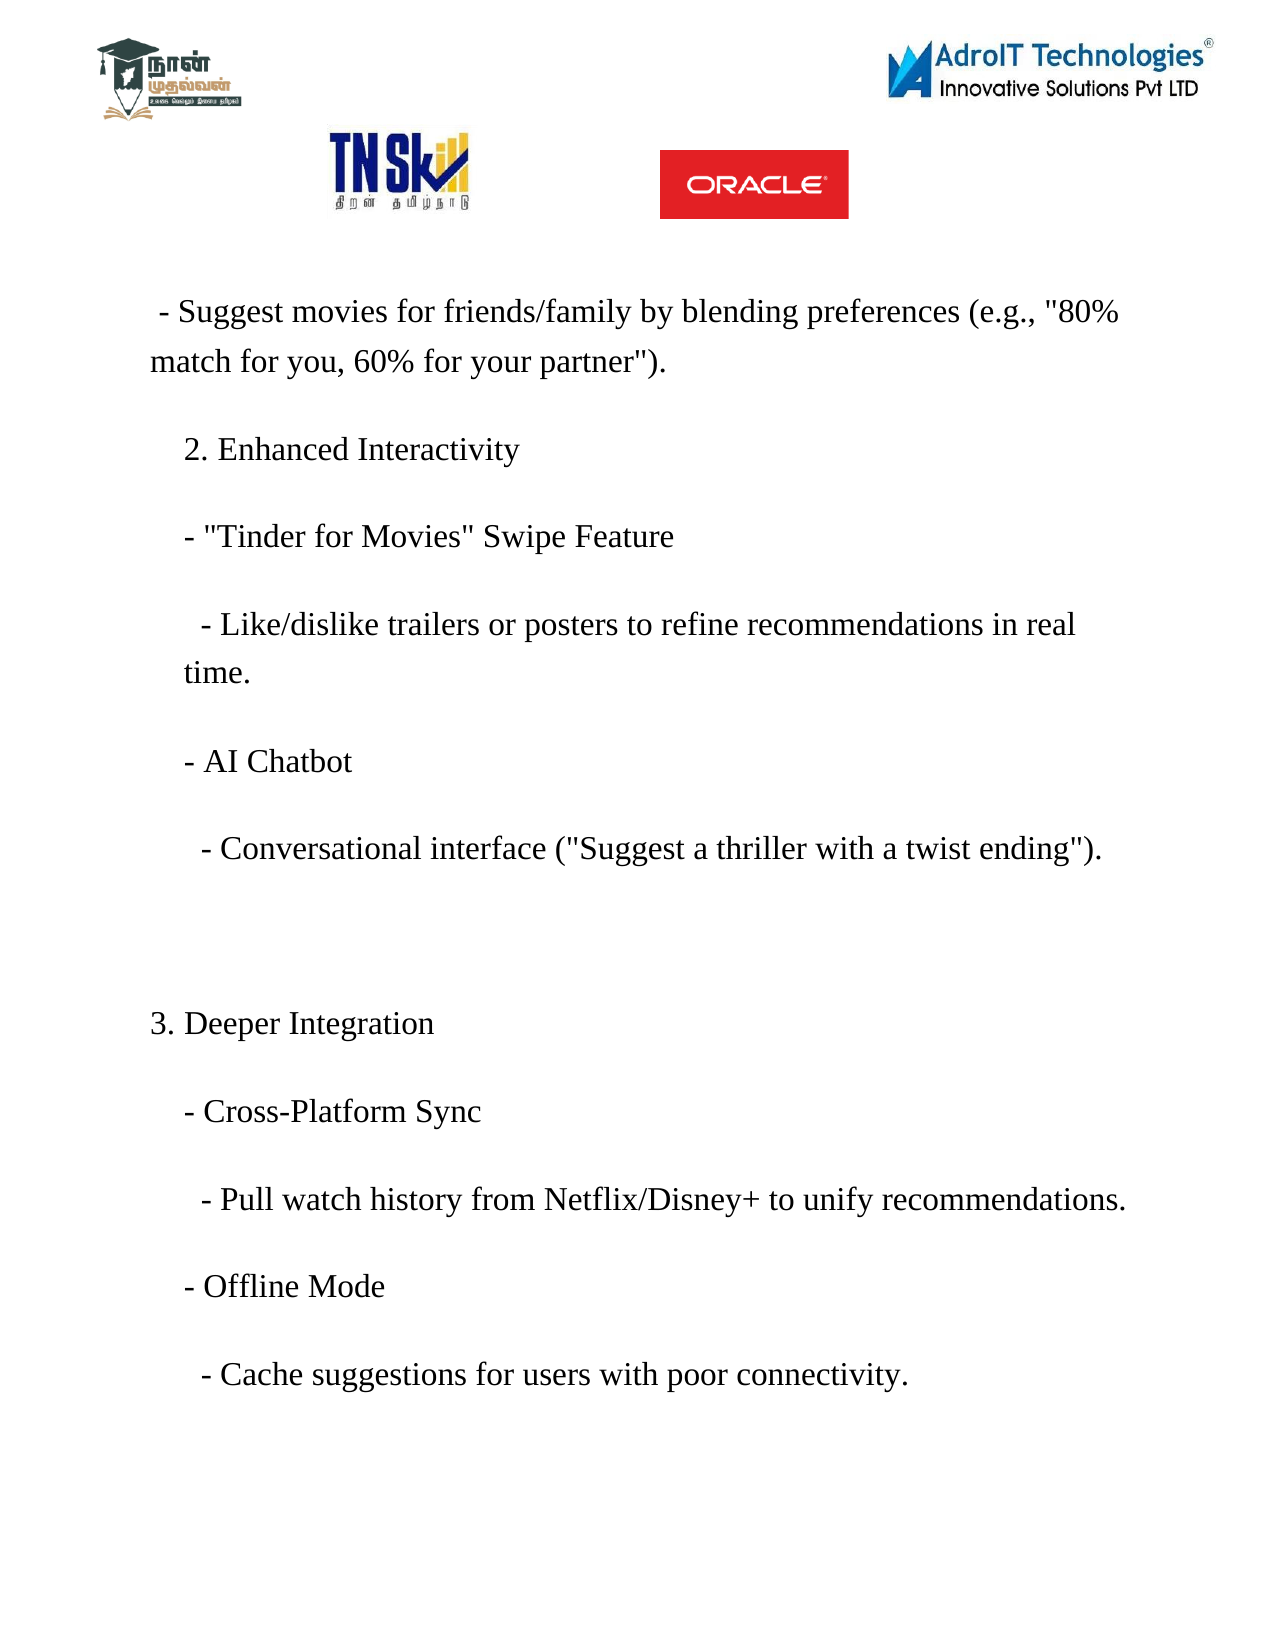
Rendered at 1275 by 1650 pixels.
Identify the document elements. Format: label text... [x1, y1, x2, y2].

picture [97, 37, 242, 122]
picture [326, 123, 478, 219]
list Cache suggestions for users with poor connectivity. [201, 1354, 1200, 1393]
list Offline Mode [183, 1267, 1200, 1305]
picture [659, 150, 849, 219]
list Deeper Integration [150, 1004, 1200, 1042]
list "Tinder for Movies" Swipe Feature [183, 516, 1200, 554]
list AI Chatbot [183, 741, 1200, 779]
list Conversational interface ("Suggest a thriller with a twist ending"). [201, 828, 1200, 867]
picture [886, 34, 1216, 104]
text - Suggest movies for friends/family by blending preferences (e.g., "80% match for you, 60% for your partner"). [150, 291, 1200, 379]
list Enhanced Interactivity [183, 429, 1200, 467]
list Pull watch history from Netflix/Disney+ to unify recommendations. [201, 1179, 1200, 1217]
list Cross-Platform Sync [183, 1091, 1200, 1129]
list Like/dislike trailers or posters to refine recommendations in real time. [183, 604, 1131, 691]
